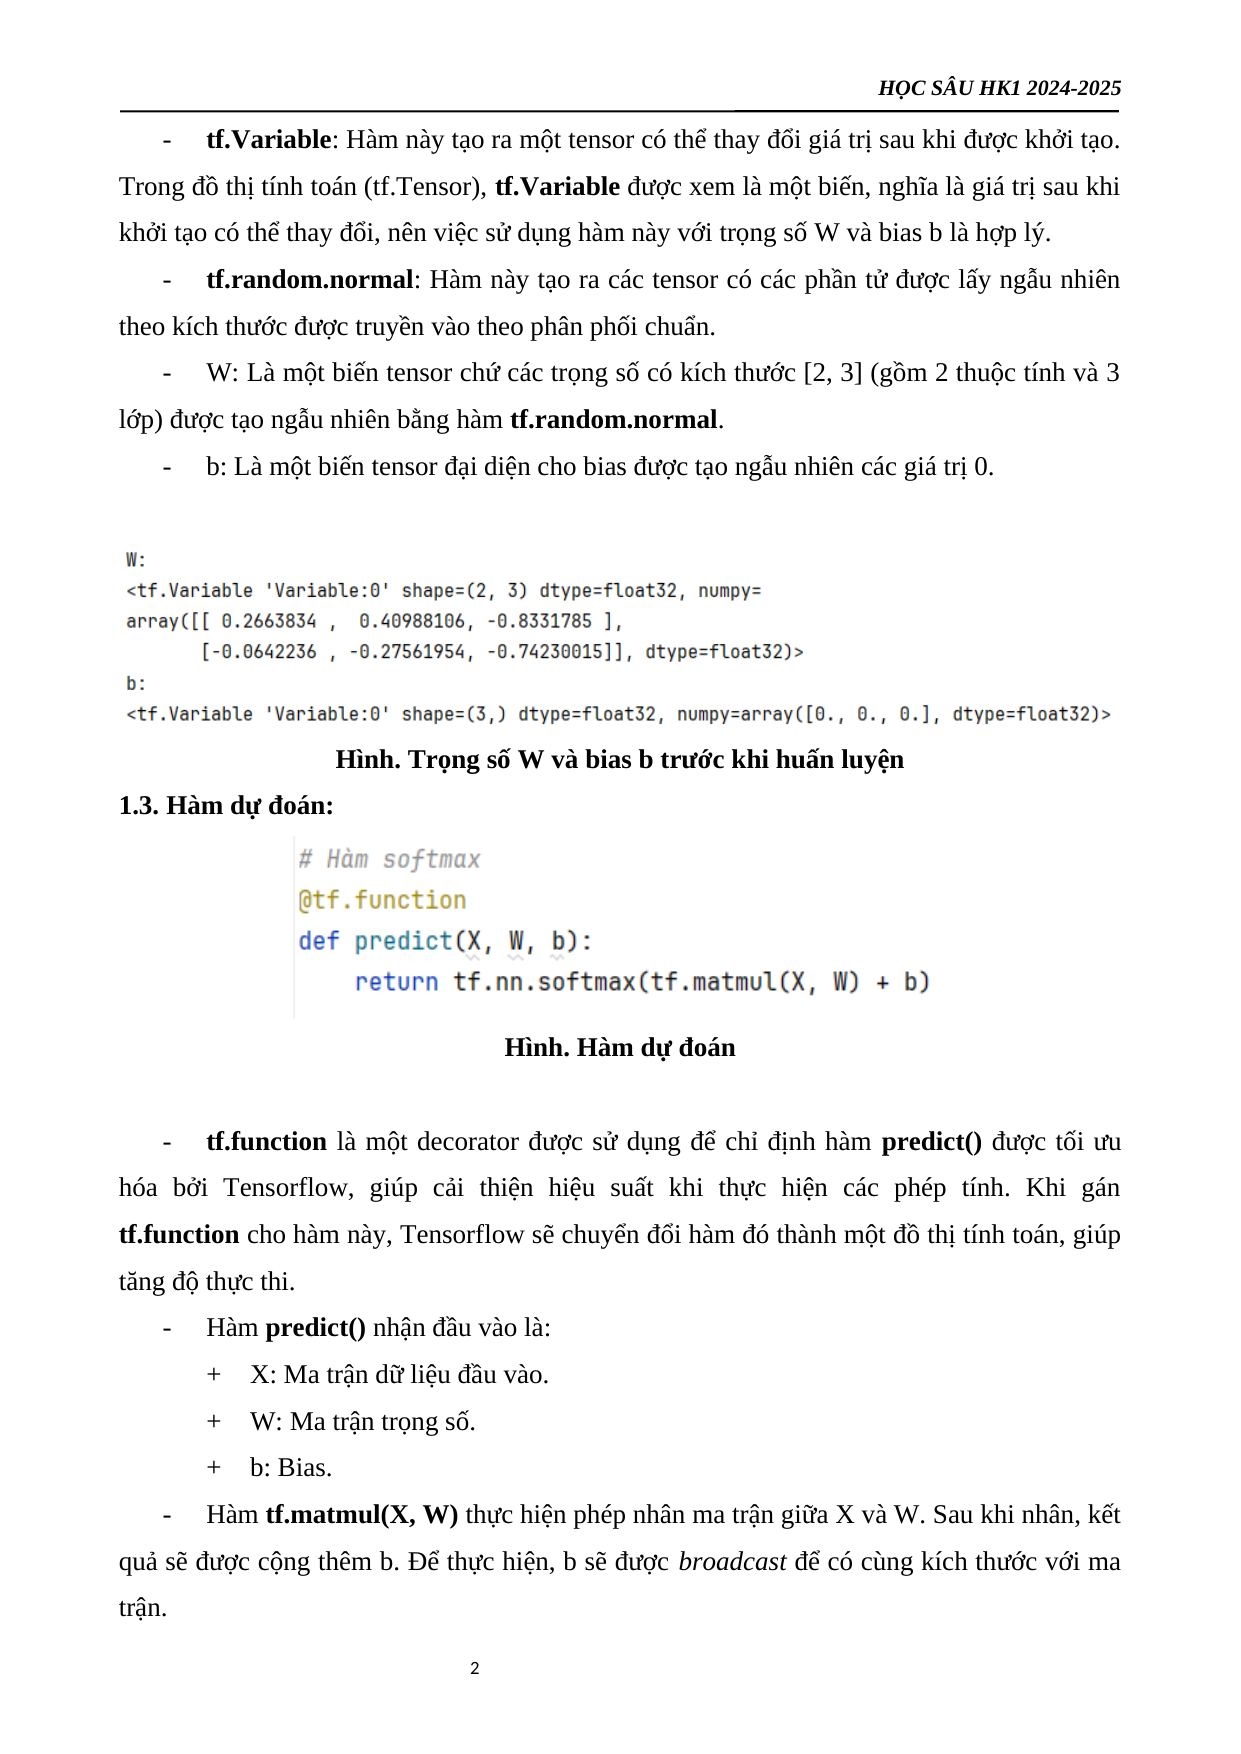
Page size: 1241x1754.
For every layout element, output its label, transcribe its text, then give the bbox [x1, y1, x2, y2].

list + b: Bias. [118, 1452, 1122, 1483]
list - b: Là một biến tensor đại diện cho bias được tạo ngẫu nhiên các giá trị 0. [118, 450, 1122, 481]
picture [292, 836, 948, 1019]
list Hình. Trọng số W và bias b trước khi huấn luyện [118, 743, 1122, 774]
list + W: Ma trận trọng số. [118, 1405, 1122, 1436]
list + X: Ma trận dữ liệu đầu vào. [118, 1358, 1122, 1389]
list - Hàm tf.matmul(X, W) thực hiện phép nhân ma trận giữa X và W. Sau khi nhân, kết quả sẽ được cộng thêm b. Để thực hiện, b sẽ được broadcast để có cùng kích thước với ma trận. [118, 1498, 1122, 1623]
list - Hàm predict() nhận đầu vào là: [118, 1312, 1122, 1343]
list Hình. Hàm dự đoán [118, 1032, 1122, 1063]
list - tf.random.normal: Hàm này tạo ra các tensor có các phần tử được lấy ngẫu nhiên theo kích thước được truyền vào theo phân phối chuẩn. [118, 263, 1122, 341]
list - W: Là một biến tensor chứ các trọng số có kích thước [2, 3] (gồm 2 thuộc tính và 3 lớp) được tạo ngẫu nhiên bằng hàm tf.random.normal. [118, 356, 1122, 434]
list - tf.function là một decorator được sử dụng để chỉ định hàm predict() được tối ưu hóa bởi Tensorflow, giúp cải thiện hiệu suất khi thực hiện các phép tính. Khi gán tf.function cho hàm này, Tensorflow sẽ chuyển đổi hàm đó thành một đồ thị tính toán, giúp tăng độ thực thi. [118, 1125, 1122, 1296]
picture [118, 543, 1122, 730]
list Hàm dự đoán: [118, 789, 1122, 821]
list - tf.Variable: Hàm này tạo ra một tensor có thể thay đổi giá trị sau khi được khởi tạo. Trong đồ thị tính toán (tf.Tensor), tf.Variable được xem là một biến, nghĩa là giá trị sau khi khởi tạo có thể thay đổi, nên việc sử dụng hàm này với trọng số W và bias b là hợp lý. [118, 123, 1122, 248]
